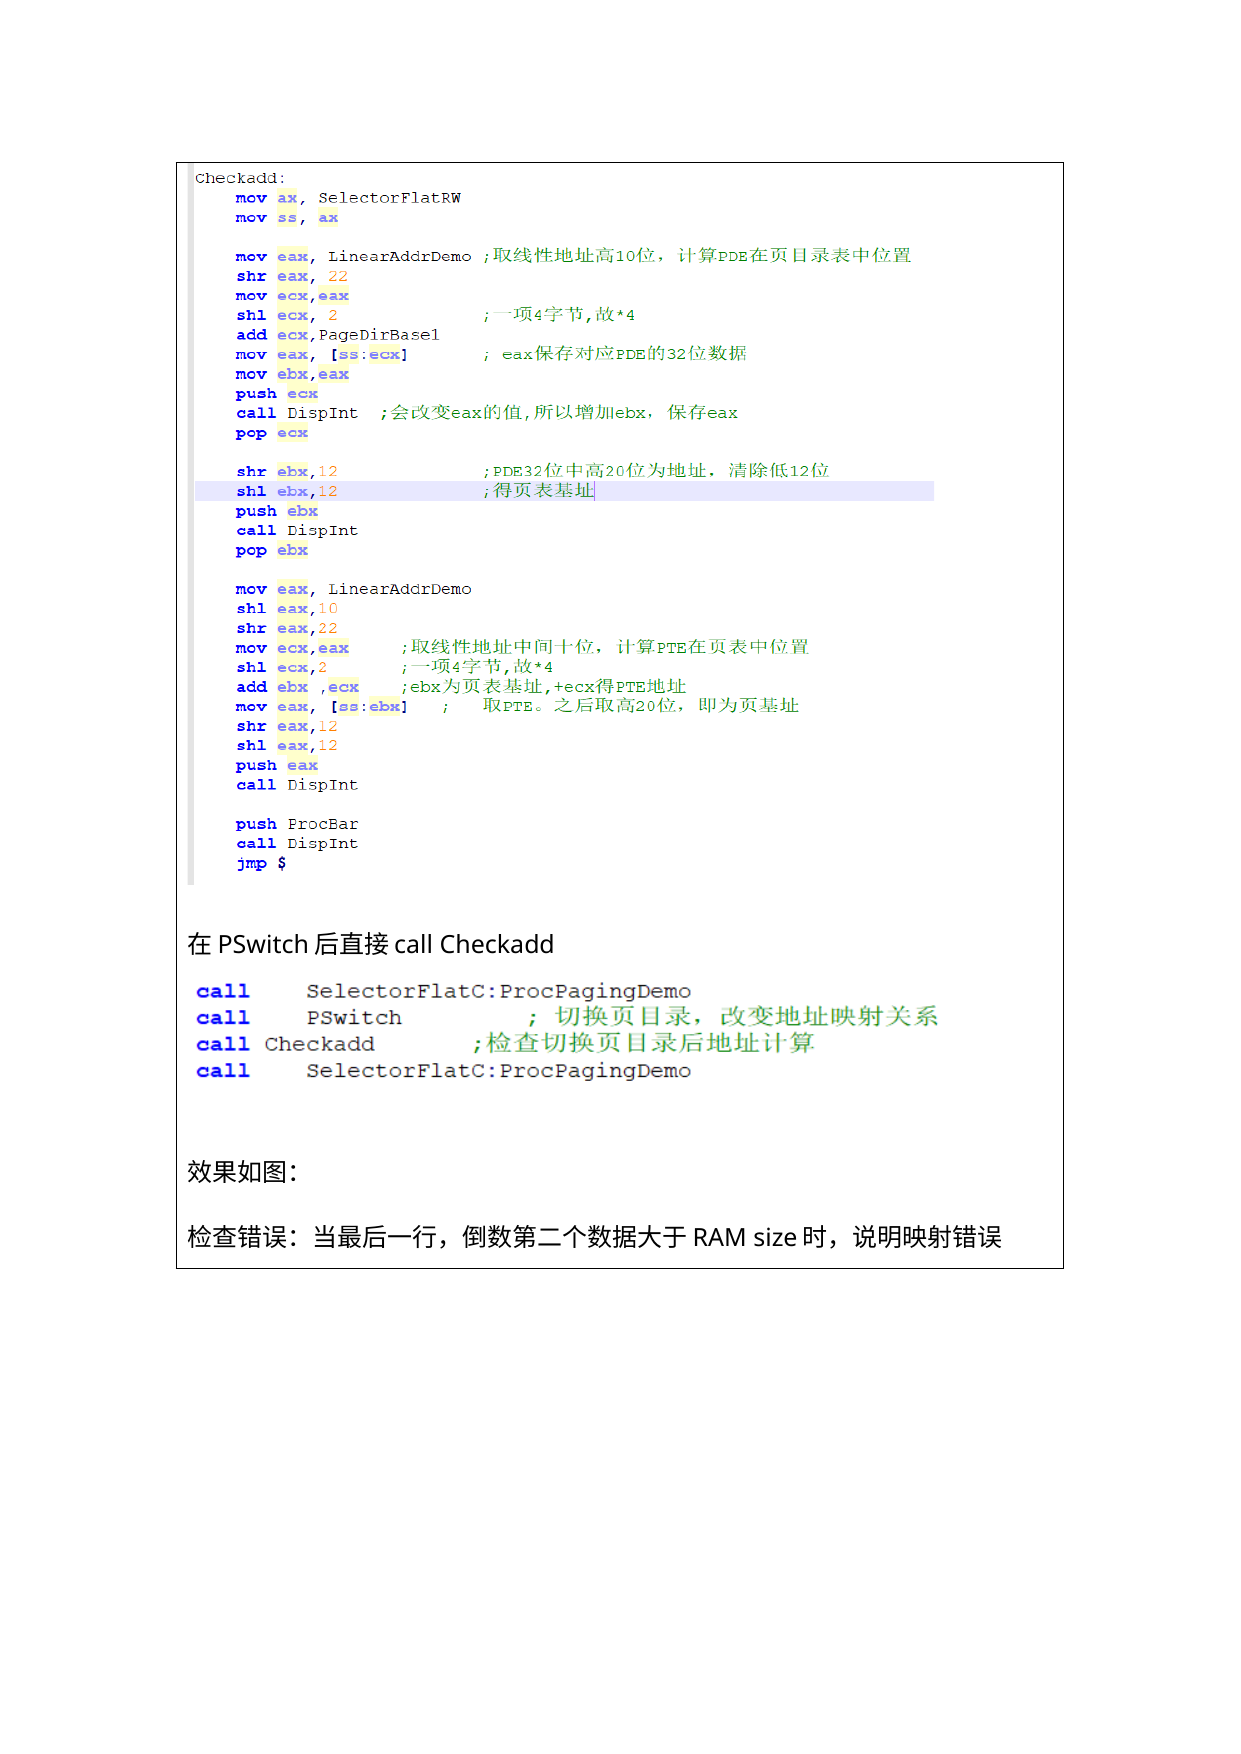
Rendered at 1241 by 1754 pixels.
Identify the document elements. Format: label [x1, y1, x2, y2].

picture [187, 975, 955, 1110]
table_cell [177, 163, 1063, 1268]
picture [187, 163, 935, 885]
